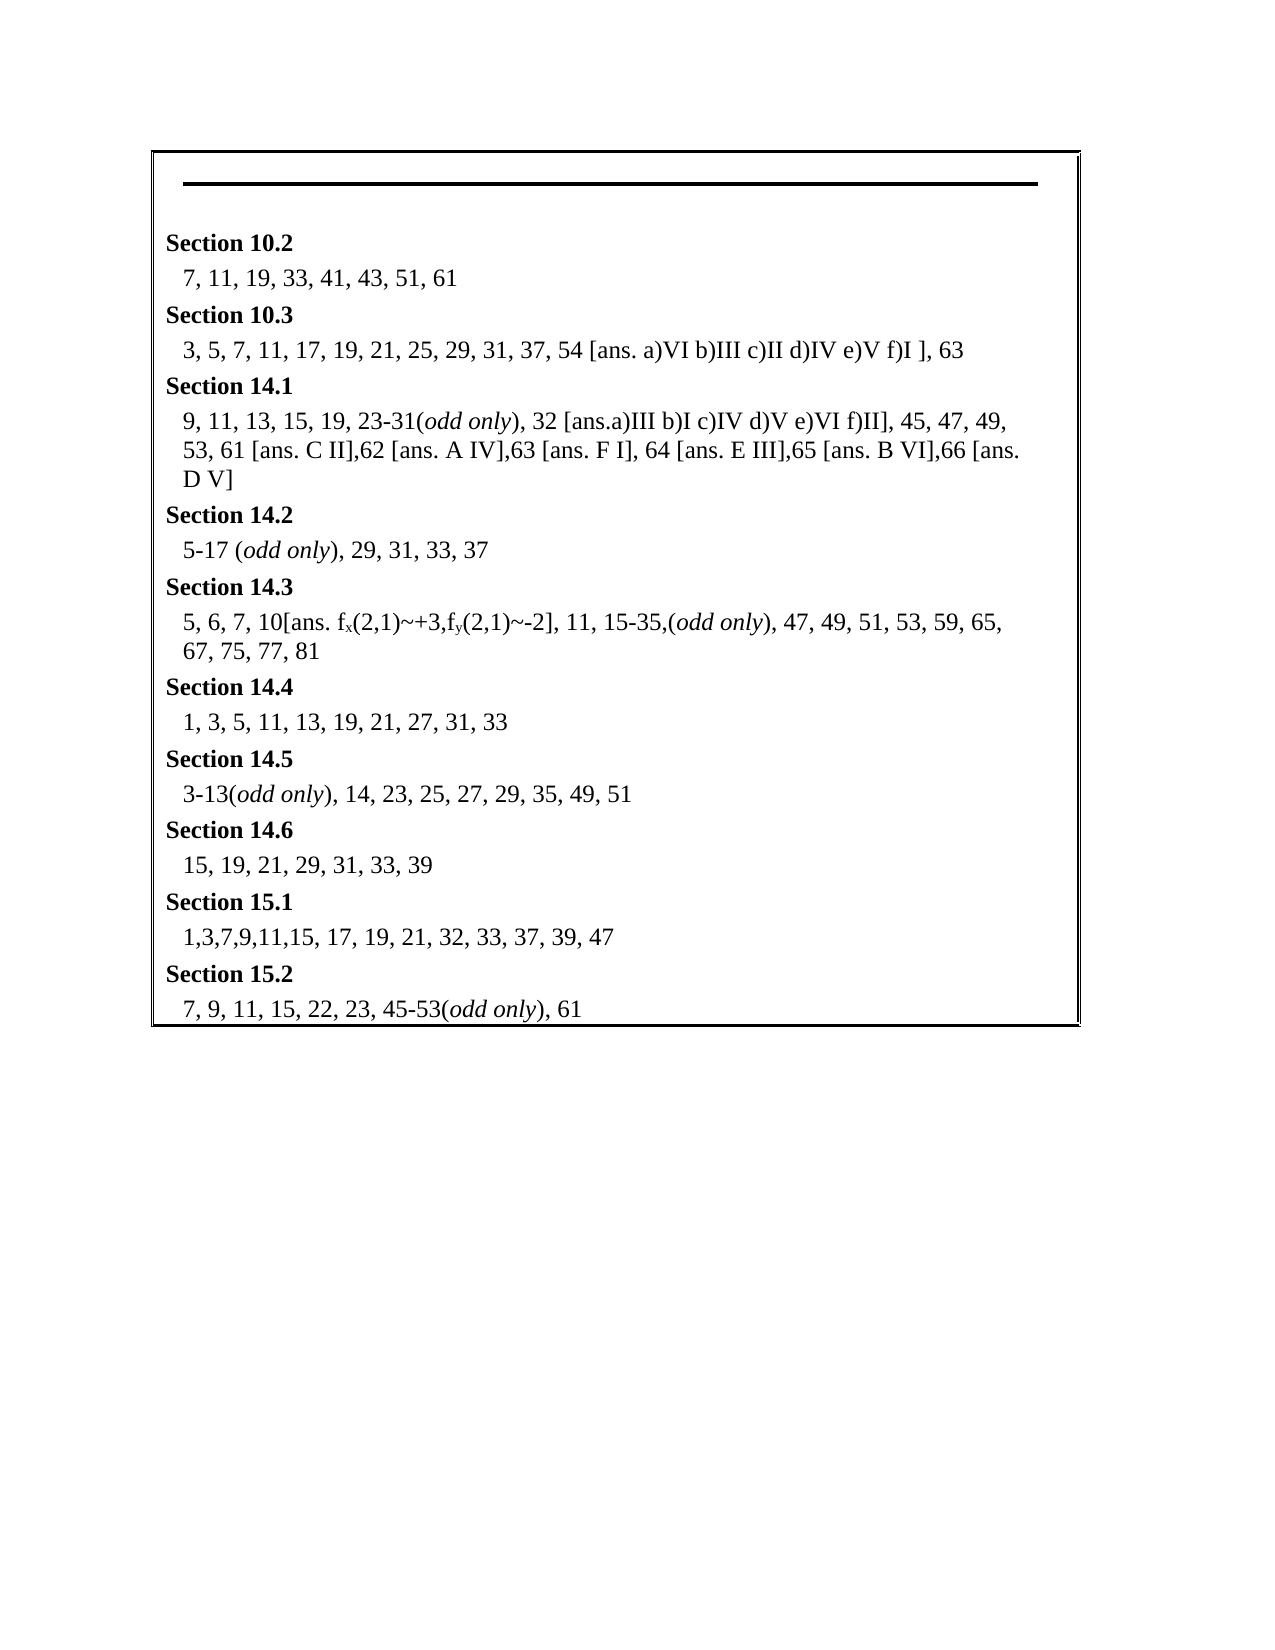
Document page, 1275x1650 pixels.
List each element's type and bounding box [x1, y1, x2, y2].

table_cell [154, 153, 1079, 1024]
table_cell [1079, 150, 1117, 1024]
